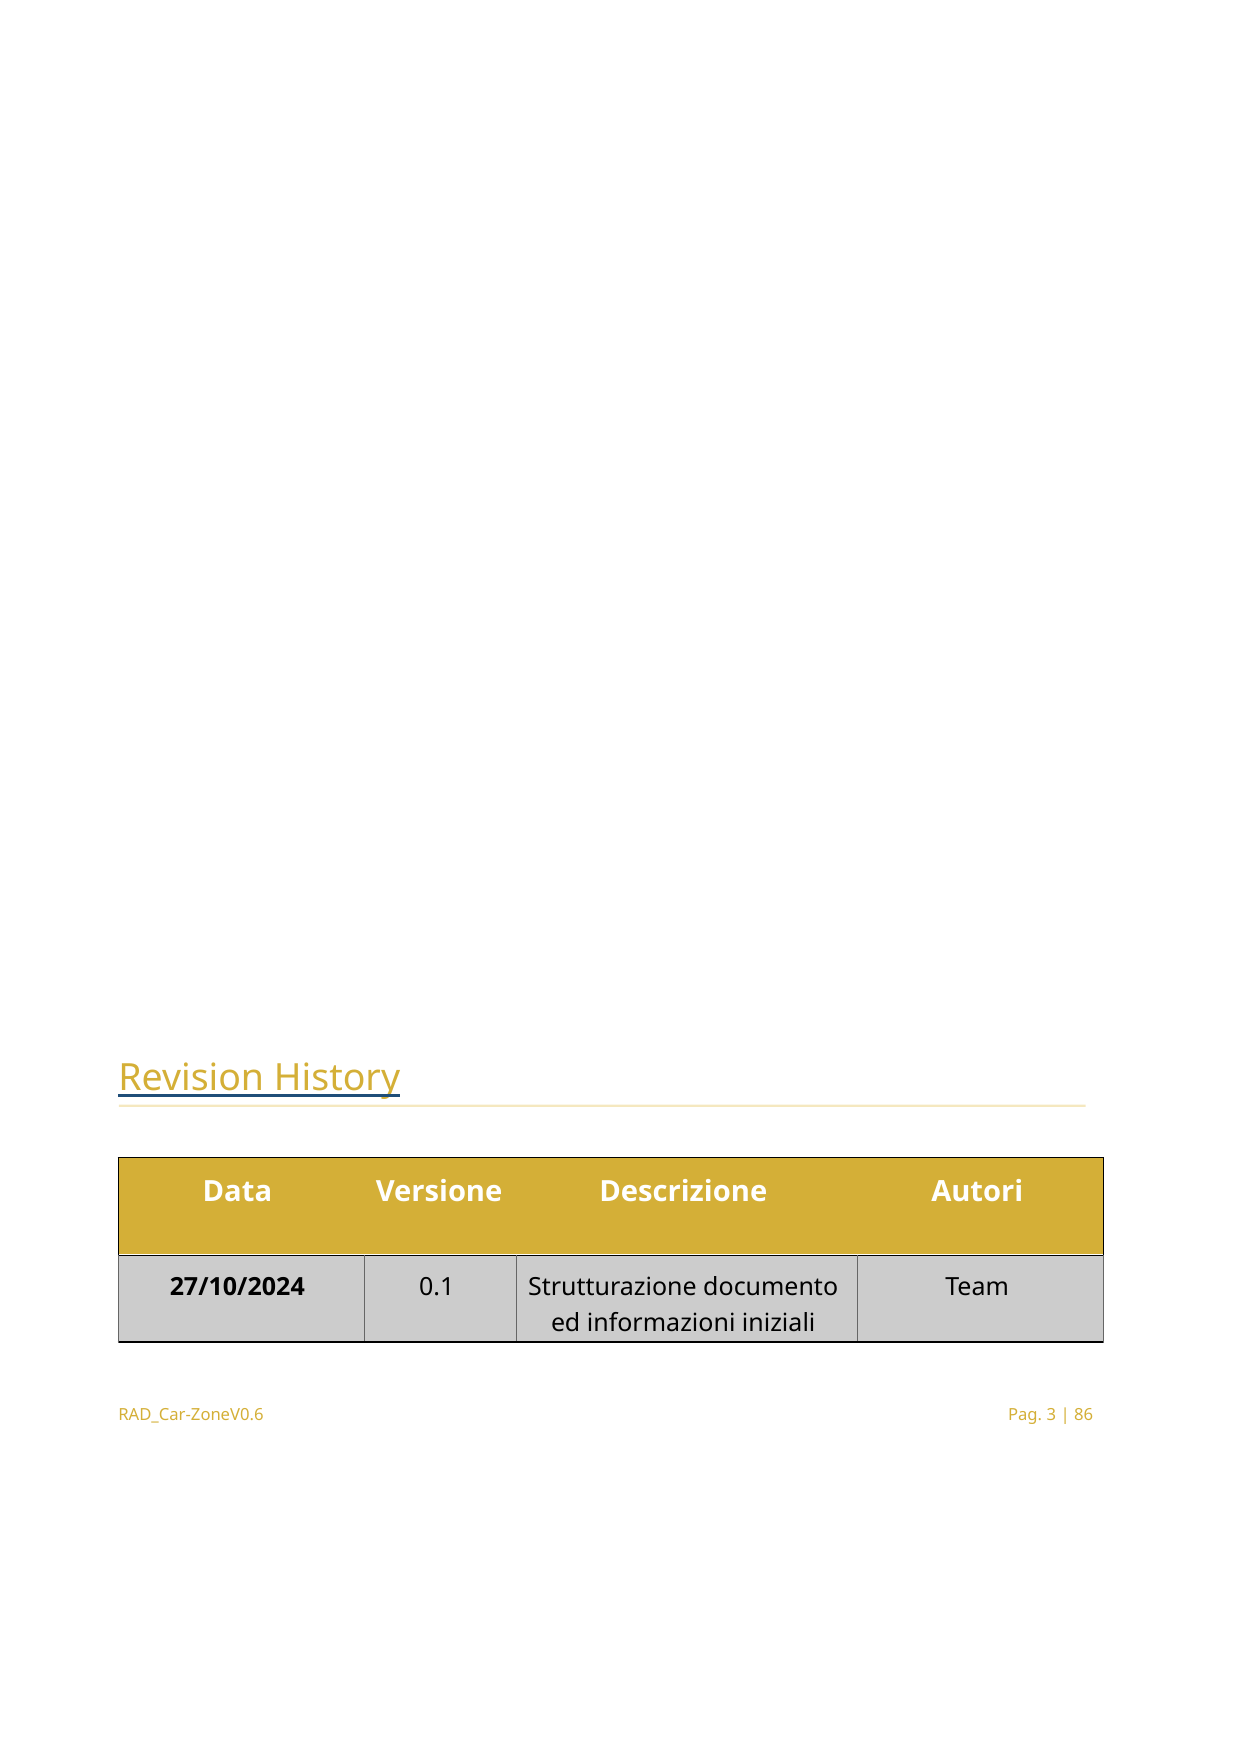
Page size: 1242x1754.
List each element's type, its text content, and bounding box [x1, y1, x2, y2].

table_cell Strutturazione documento ed informazioni iniziali [517, 1256, 857, 1341]
table_cell 0.1 [365, 1256, 516, 1341]
table_header Versione [364, 1158, 516, 1254]
table_header Data [119, 1158, 364, 1254]
subtitle Revision History [118, 1051, 1122, 1102]
table_cell Team [858, 1256, 1103, 1341]
table_header Autori [857, 1158, 1103, 1254]
table_header Descrizione [516, 1158, 857, 1254]
table_cell 27/10/2024 [119, 1256, 364, 1341]
